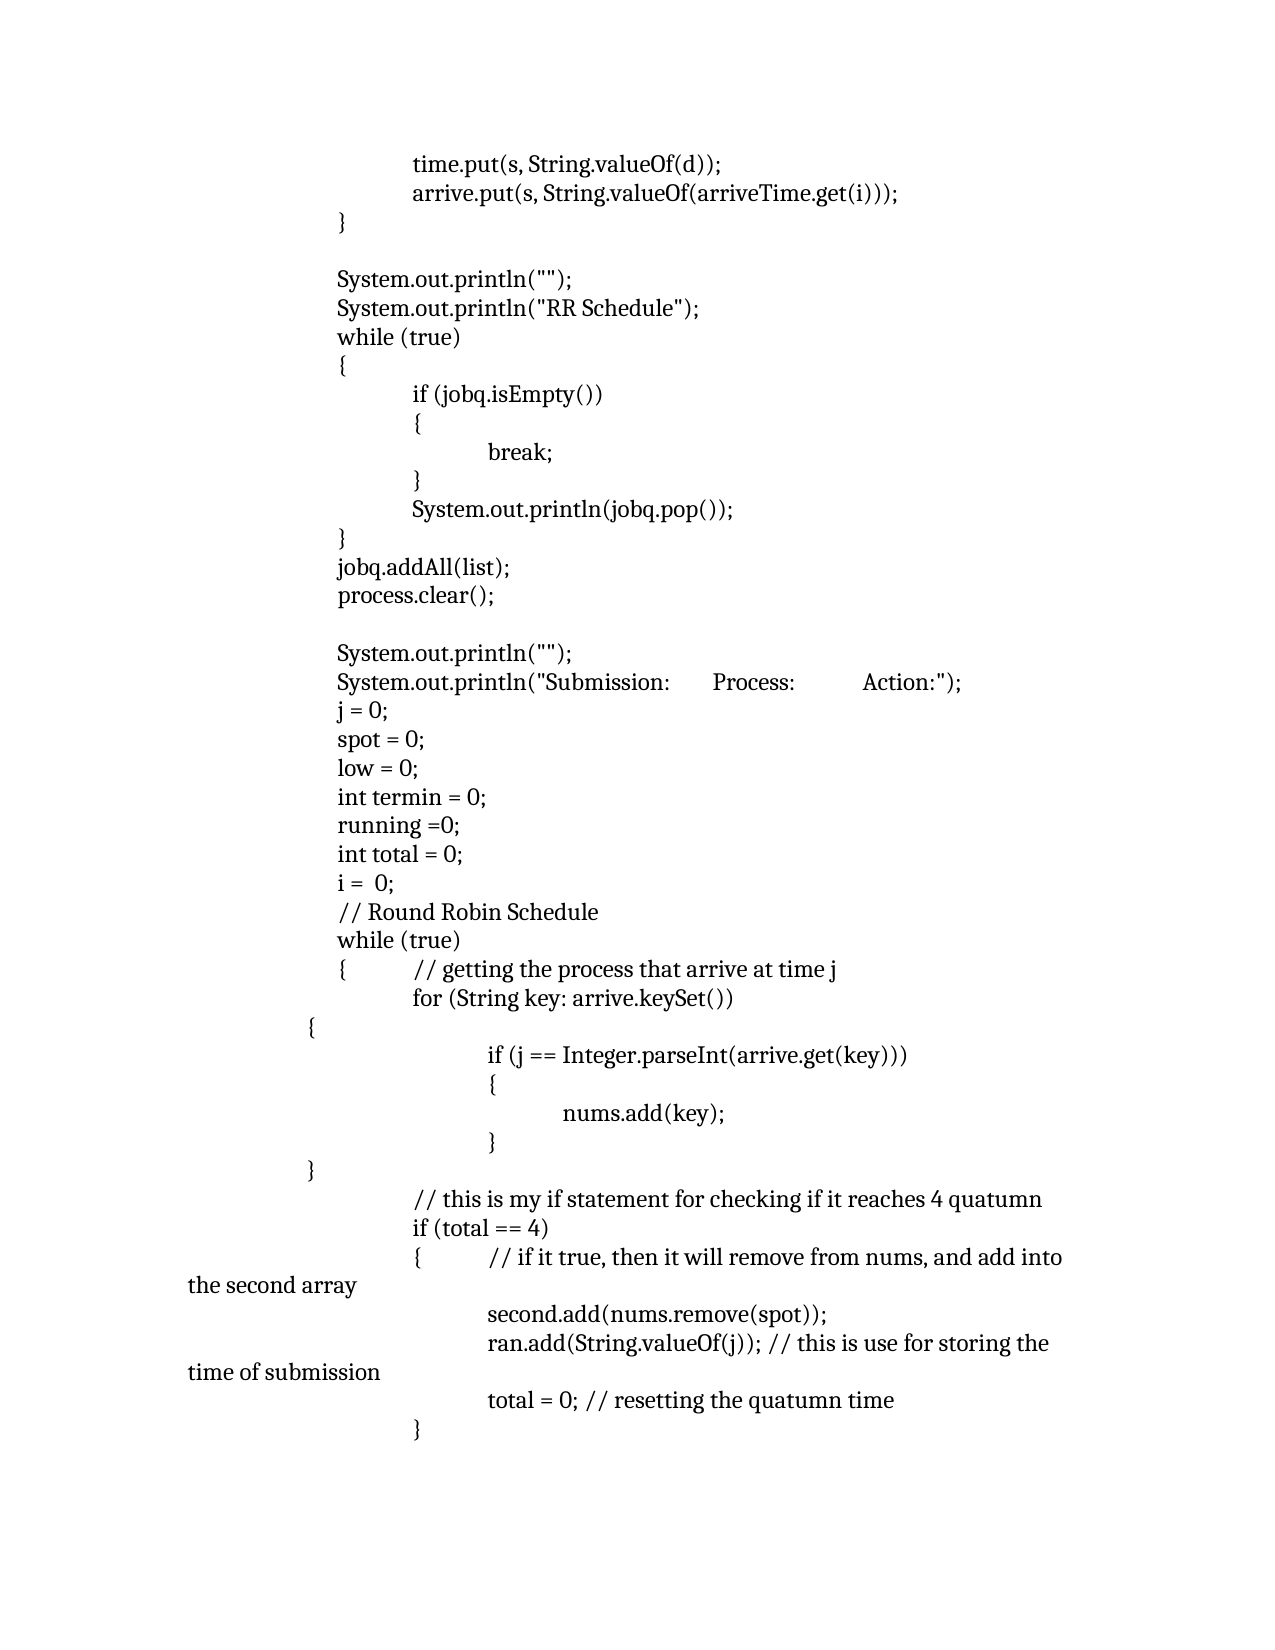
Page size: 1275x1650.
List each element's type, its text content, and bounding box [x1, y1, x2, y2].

text // Round Robin Schedule [187, 897, 1087, 926]
text while (true) [187, 926, 1087, 955]
text process.clear(); [187, 581, 1087, 610]
text { [187, 1012, 1087, 1041]
text { // getting the process that arrive at time j [187, 955, 1087, 984]
text { [187, 1070, 1087, 1099]
text System.out.println(""); [187, 265, 1087, 294]
text j = 0; [187, 696, 1087, 725]
text } [187, 207, 1087, 236]
text int total = 0; [187, 840, 1087, 869]
text System.out.println("Submission: Process: Action:"); [187, 667, 1087, 696]
text arrive.put(s, String.valueOf(arriveTime.get(i))); [187, 179, 1087, 207]
text // this is my if statement for checking if it reaches 4 quatumn [187, 1185, 1087, 1214]
text nums.add(key); [187, 1099, 1087, 1127]
text } [187, 1127, 1087, 1156]
text int termin = 0; [187, 782, 1087, 811]
text System.out.println(""); [187, 639, 1087, 667]
text if (total == 4) [187, 1214, 1087, 1242]
text { [187, 409, 1087, 437]
text } [187, 524, 1087, 552]
text jobq.addAll(list); [187, 552, 1087, 581]
text } [187, 1415, 1087, 1444]
text running =0; [187, 811, 1087, 840]
text for (String key: arrive.keySet()) [187, 984, 1087, 1012]
text ran.add(String.valueOf(j)); // this is use for storing the time of submission [187, 1329, 1087, 1386]
text if (j == Integer.parseInt(arrive.get(key))) [187, 1041, 1087, 1070]
text break; [187, 437, 1087, 466]
text if (jobq.isEmpty()) [187, 380, 1087, 409]
text { // if it true, then it will remove from nums, and add into the second array [187, 1242, 1087, 1300]
text spot = 0; [187, 725, 1087, 754]
text } [187, 1156, 1087, 1185]
text while (true) [187, 322, 1087, 351]
text total = 0; // resetting the quatumn time [187, 1386, 1087, 1415]
text System.out.println(jobq.pop()); [187, 495, 1087, 524]
text low = 0; [187, 754, 1087, 782]
text i = 0; [187, 869, 1087, 897]
text { [187, 351, 1087, 380]
text System.out.println("RR Schedule"); [187, 294, 1087, 322]
text second.add(nums.remove(spot)); [187, 1300, 1087, 1329]
text } [187, 466, 1087, 495]
text time.put(s, String.valueOf(d)); [187, 150, 1087, 179]
